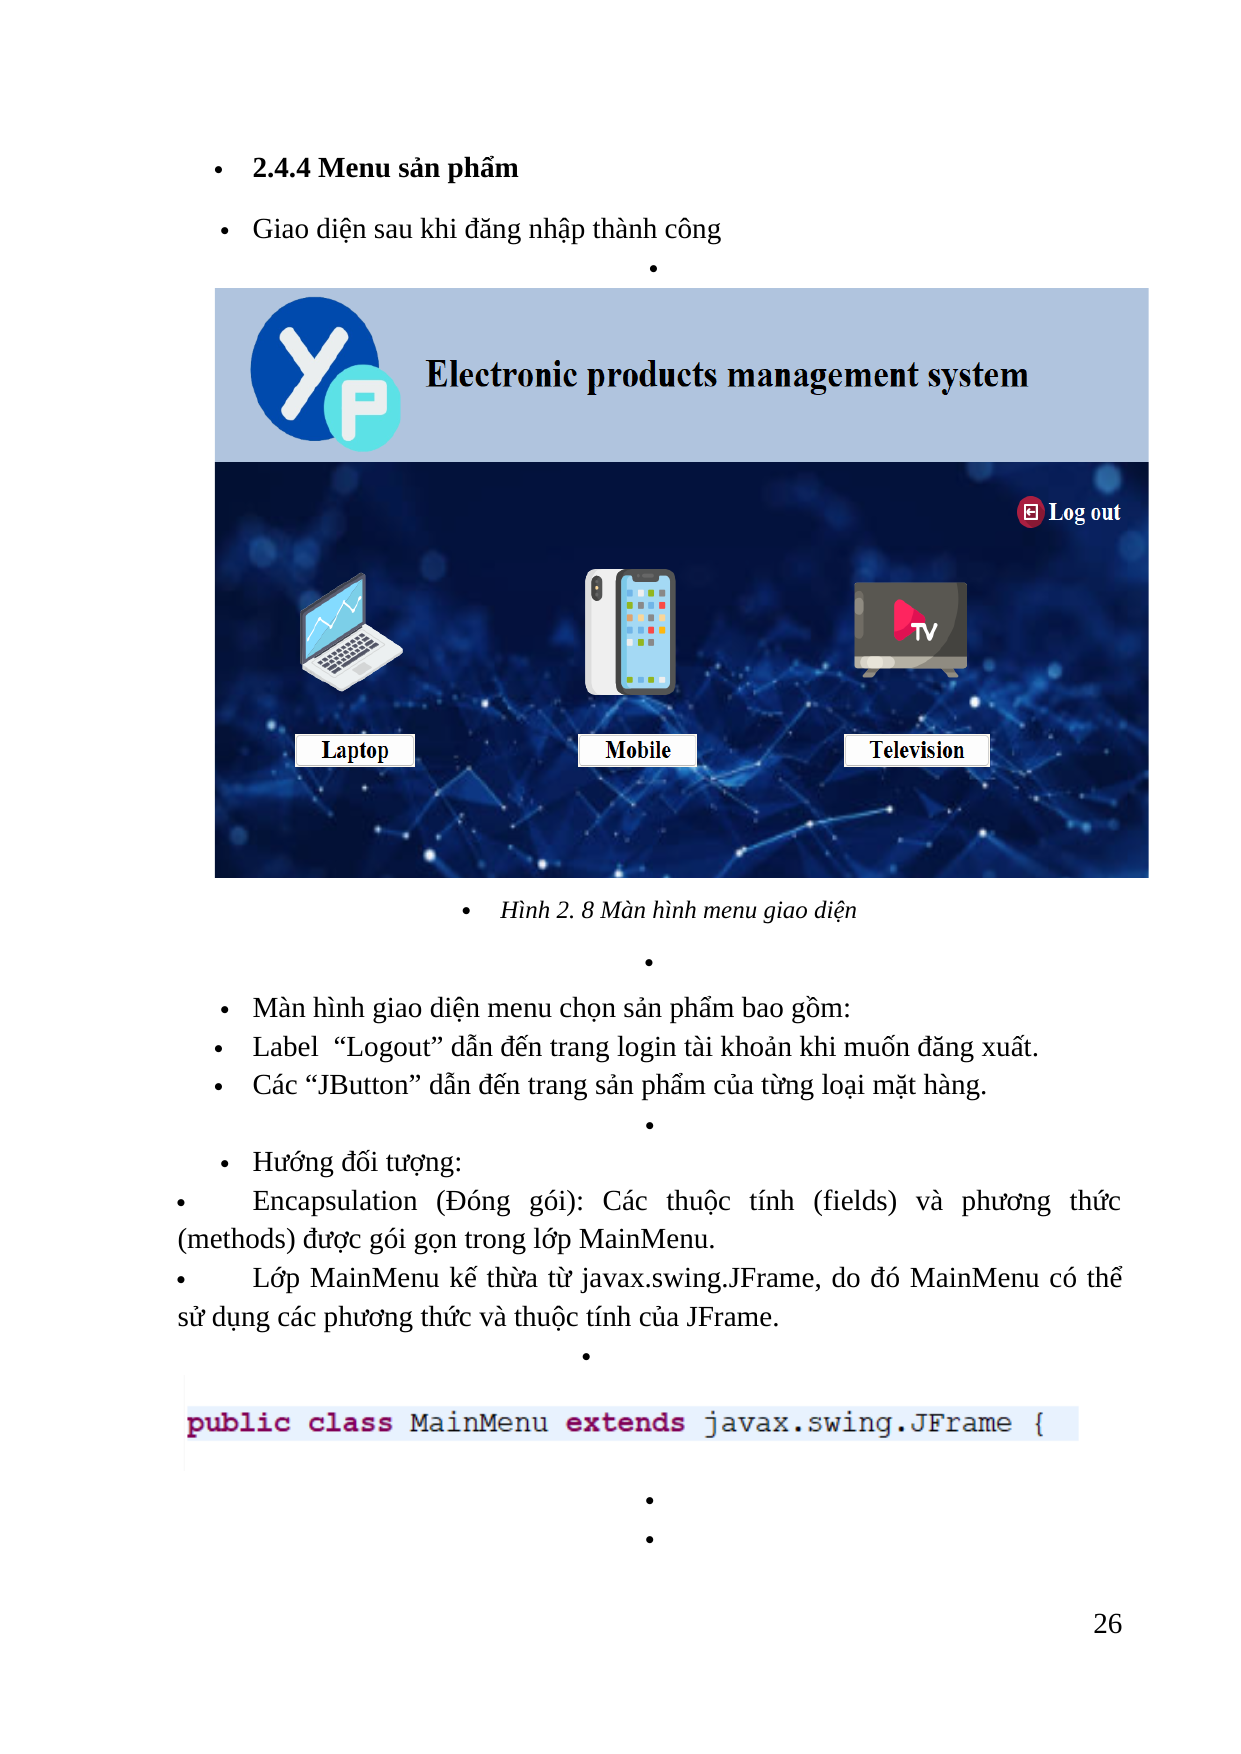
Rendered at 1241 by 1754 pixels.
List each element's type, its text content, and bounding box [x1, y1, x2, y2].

list Label “Logout” dẫn đến trang login tài khoản khi muốn đăng xuất. [215, 1029, 1122, 1062]
subtitle 2.4.4 Menu sản phẩm [215, 150, 1122, 183]
list Các “JButton” dẫn đến trang sản phẩm của từng loại mặt hàng. [215, 1067, 1122, 1101]
picture [214, 288, 1149, 878]
list Giao diện sau khi đăng nhập thành công [221, 211, 1122, 244]
picture [183, 1375, 1079, 1471]
text Hình 2. 8 Màn hình menu giao diện [215, 895, 1122, 924]
list Encapsulation (Đóng gói): Các thuộc tính (fields) và phương thức (methods) được gói gọn trong lớp MainMenu. [177, 1183, 1122, 1255]
list Màn hình giao diện menu chọn sản phẩm bao gồm: [221, 990, 1122, 1024]
list Lớp MainMenu kế thừa từ javax.swing.JFrame, do đó MainMenu có thể sử dụng các phương thức và thuộc tính của JFrame. [177, 1260, 1122, 1332]
list Hướng đối tượng: [221, 1144, 1122, 1178]
